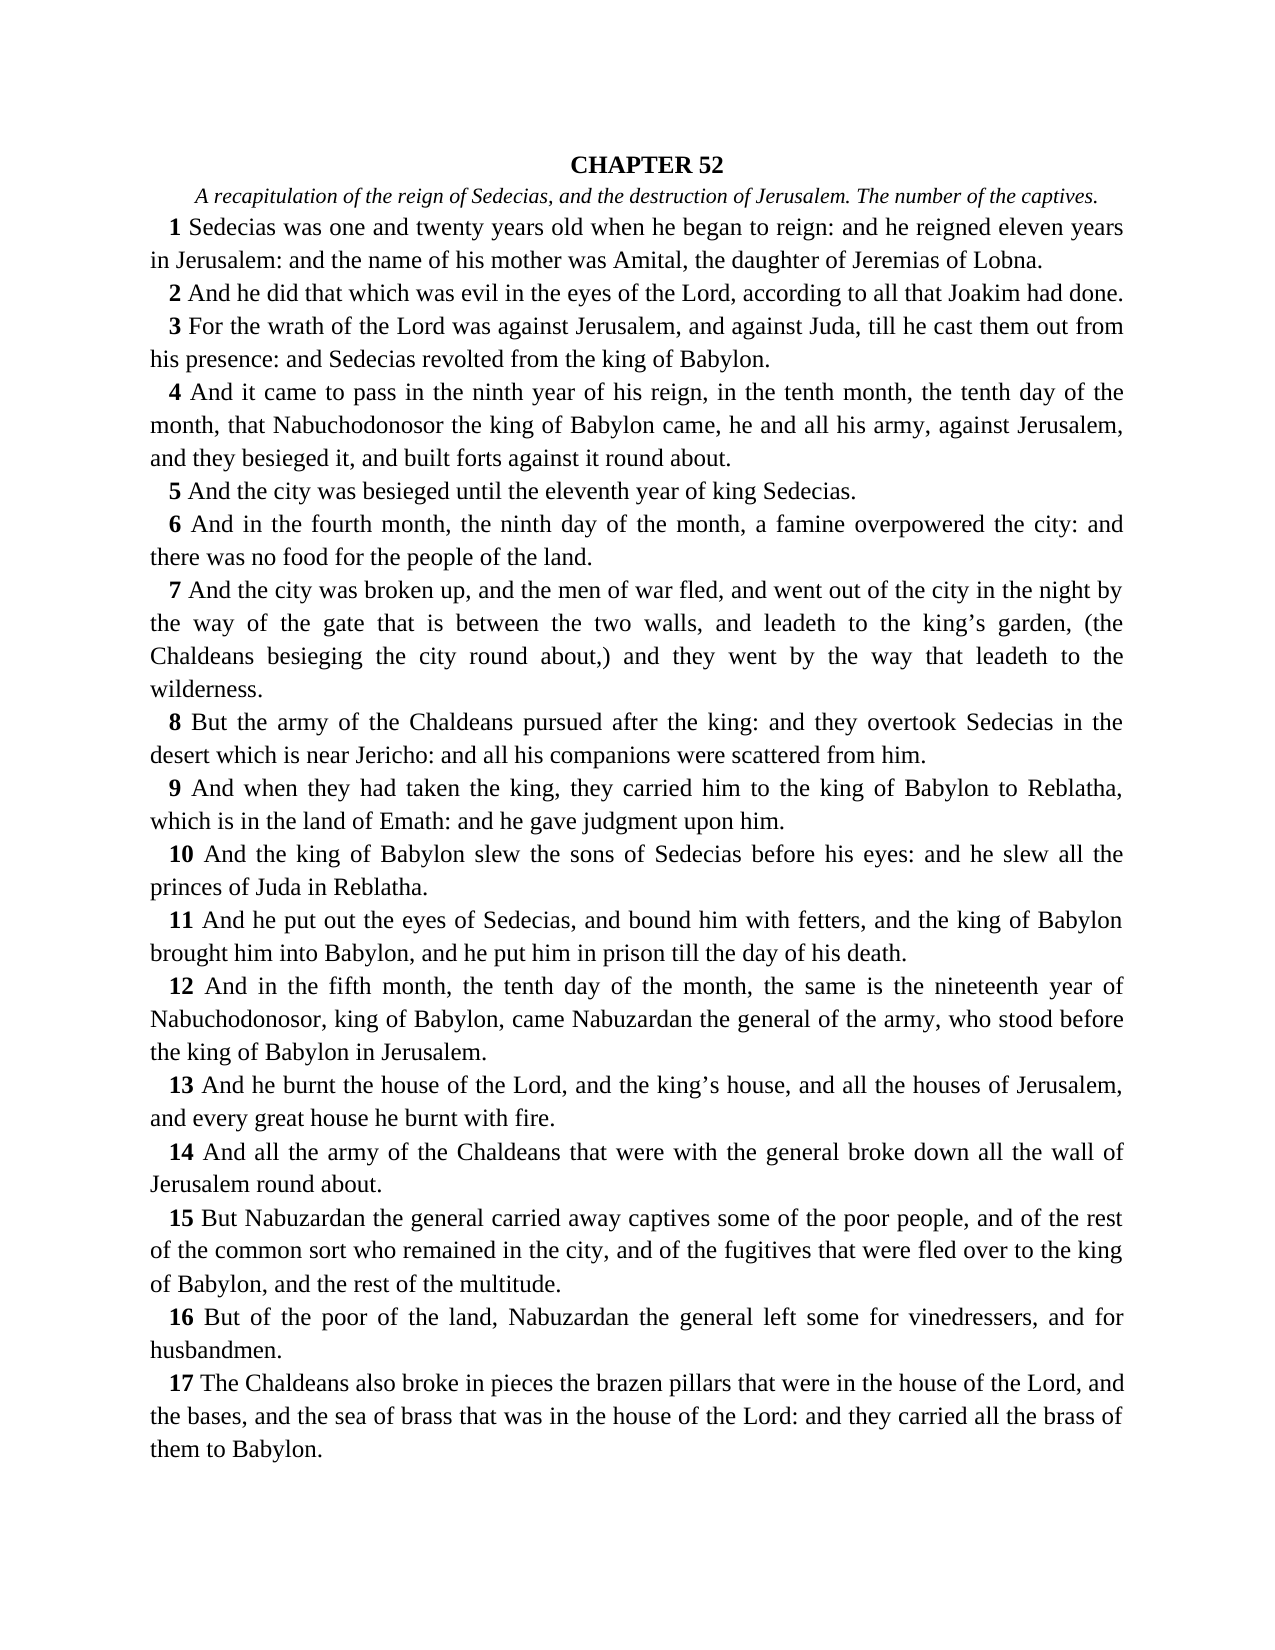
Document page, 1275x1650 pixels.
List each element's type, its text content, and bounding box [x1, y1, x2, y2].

text 13 And he burnt the house of the Lord, and the king’s house, and all the houses of Jerusalem, and every great house he burnt with fire. [150, 1071, 1125, 1132]
text 1 Sedecias was one and twenty years old when he began to reign: and he reigned eleven years in Jerusalem: and the name of his mother was Amital, the daughter of Jeremias of Lobna. [150, 212, 1125, 274]
text CHAPTER 52 [150, 150, 1125, 179]
text 16 But of the poor of the land, Nabuzardan the general left some for vinedressers, and for husbandmen. [150, 1302, 1125, 1363]
text A recapitulation of the reign of Sedecias, and the destruction of Jerusalem. The number of the captives. [150, 183, 1125, 208]
text 17 The Chaldeans also broke in pieces the brazen pillars that were in the house of the Lord, and the bases, and the sea of brass that was in the house of the Lord: and they carried all the brass of them to Babylon. [150, 1368, 1125, 1462]
text 11 And he put out the eyes of Sedecias, and bound him with fetters, and the king of Babylon brought him into Babylon, and he put him in prison till the day of his death. [150, 905, 1125, 967]
text 2 And he did that which was evil in the eyes of the Lord, according to all that Joakim had done. [150, 278, 1125, 307]
text 3 For the wrath of the Lord was against Jerusalem, and against Juda, till he cast them out from his presence: and Sedecias revolted from the king of Babylon. [150, 311, 1125, 373]
text 6 And in the fourth month, the ninth day of the month, a famine overpowered the city: and there was no food for the people of the land. [150, 509, 1125, 571]
text 4 And it came to pass in the ninth year of his reign, in the tenth month, the tenth day of the month, that Nabuchodonosor the king of Babylon came, he and all his army, against Jerusalem, and they besieged it, and built forts against it round about. [150, 377, 1125, 472]
text 15 But Nabuzardan the general carried away captives some of the poor people, and of the rest of the common sort who remained in the city, and of the fugitives that were fled over to the king of Babylon, and the rest of the multitude. [150, 1203, 1125, 1297]
text 8 But the army of the Chaldeans pursued after the king: and they overtook Sedecias in the desert which is near Jericho: and all his companions were scattered from him. [150, 707, 1125, 769]
text 14 And all the army of the Chaldeans that were with the general broke down all the wall of Jerusalem round about. [150, 1137, 1125, 1198]
text 9 And when they had taken the king, they carried him to the king of Babylon to Reblatha, which is in the land of Emath: and he gave judgment upon him. [150, 773, 1125, 835]
text 12 And in the fifth month, the tenth day of the month, the same is the nineteenth year of Nabuchodonosor, king of Babylon, came Nabuzardan the general of the army, who stood before the king of Babylon in Jerusalem. [150, 971, 1125, 1066]
text 7 And the city was broken up, and the men of war fled, and went out of the city in the night by the way of the gate that is between the two walls, and leadeth to the king’s garden, (the Chaldeans besieging the city round about,) and they went by the way that leadeth to the wilderness. [150, 575, 1125, 703]
text 10 And the king of Babylon slew the sons of Sedecias before his eyes: and he slew all the princes of Juda in Reblatha. [150, 839, 1125, 901]
text 5 And the city was besieged until the eleventh year of king Sedecias. [150, 476, 1125, 505]
